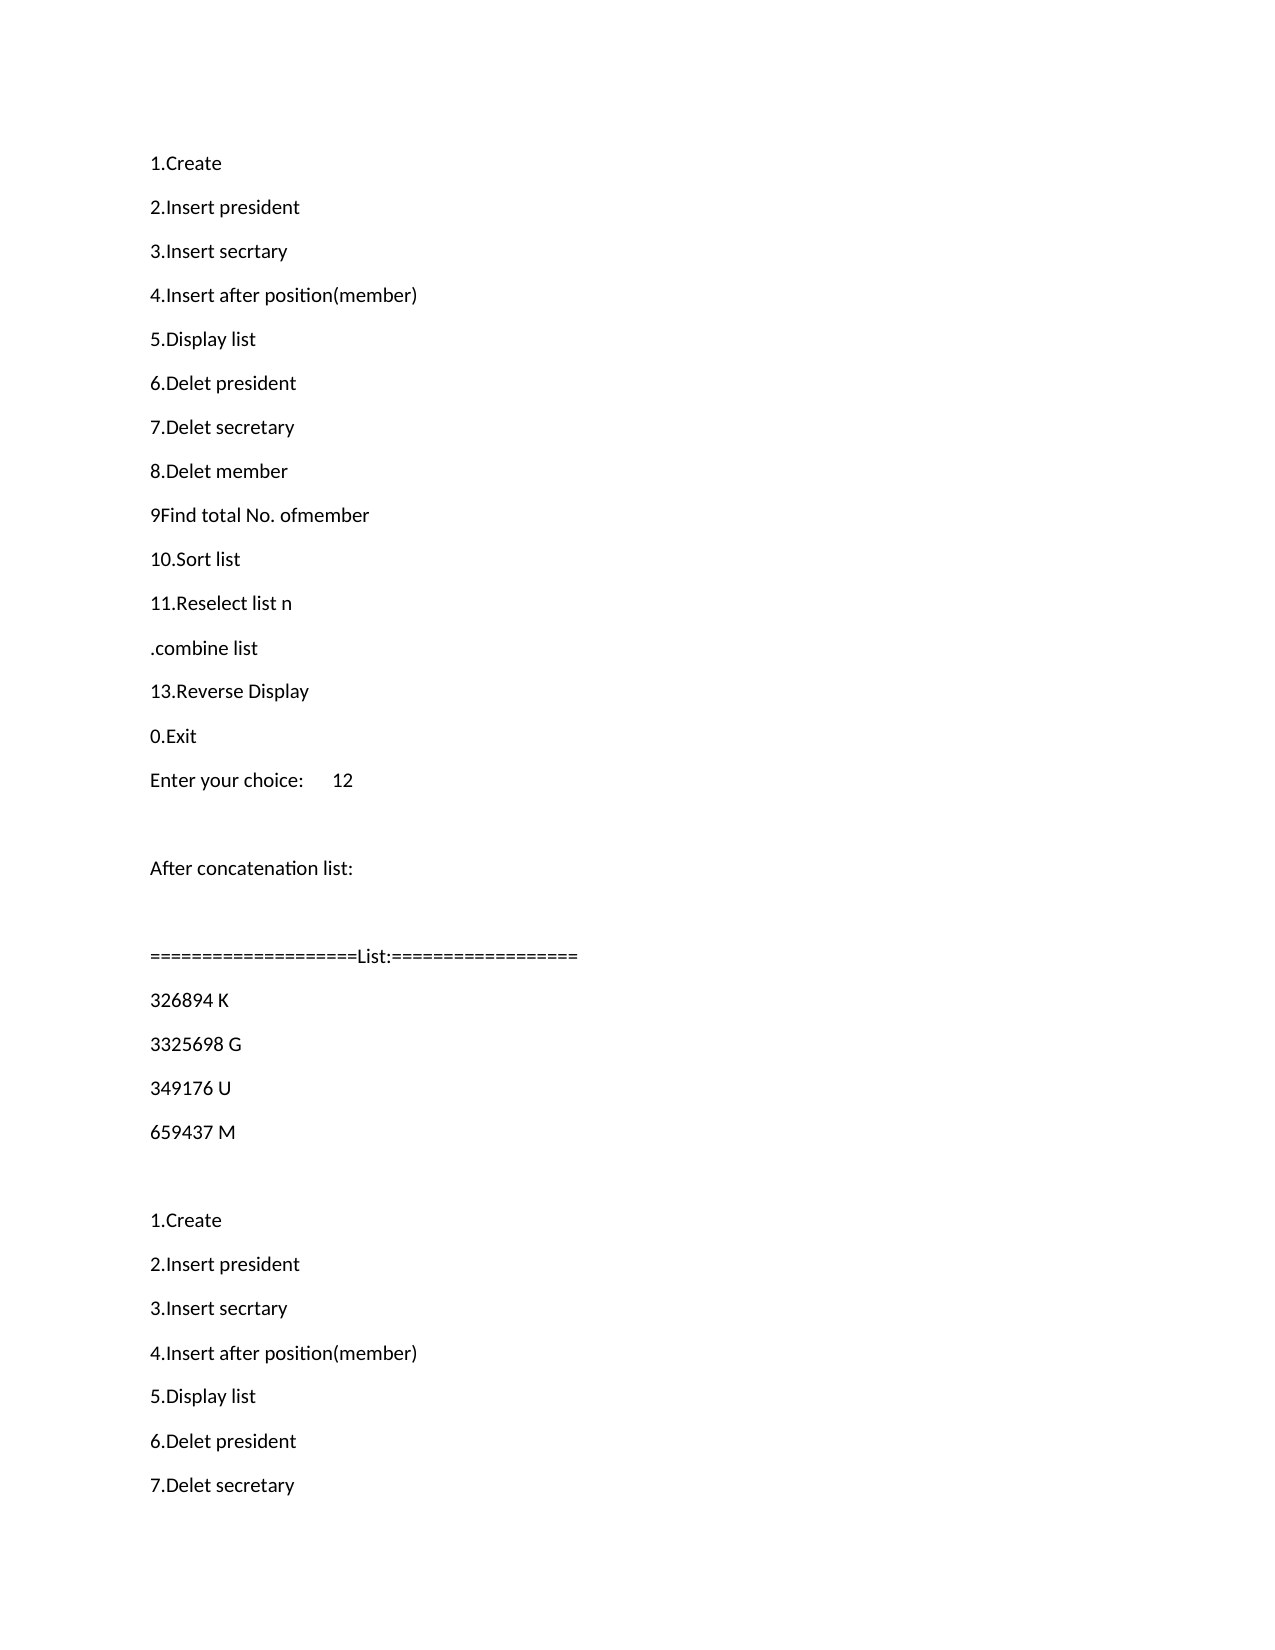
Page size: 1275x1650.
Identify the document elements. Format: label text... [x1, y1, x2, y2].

text 5.Display list [150, 1384, 1125, 1409]
text 4.Insert after position(member) [150, 1340, 1125, 1365]
text 3.Insert secrtary [150, 1296, 1125, 1321]
text 3325698 G [150, 1031, 1125, 1057]
text 10.Sort list [150, 547, 1125, 572]
text 349176 U [150, 1075, 1125, 1101]
text 659437 M [150, 1119, 1125, 1145]
text 9Find total No. ofmember [150, 502, 1125, 528]
text 7.Delet secretary [150, 1472, 1125, 1497]
text 13.Reverse Display [150, 679, 1125, 704]
text 2.Insert president [150, 1252, 1125, 1277]
text ====================List:================== [150, 943, 1125, 968]
text 6.Delet president [150, 370, 1125, 396]
text 1.Create [150, 1207, 1125, 1233]
text 3.Insert secrtary [150, 238, 1125, 263]
text .combine list [150, 635, 1125, 660]
text 7.Delet secretary [150, 414, 1125, 440]
text After concatenation list: [150, 855, 1125, 880]
text 6.Delet president [150, 1428, 1125, 1453]
text 11.Reselect list n [150, 591, 1125, 616]
text 1.Create [150, 150, 1125, 175]
text Enter your choice: 12 [150, 767, 1125, 792]
text 2.Insert president [150, 194, 1125, 219]
text 326894 K [150, 987, 1125, 1013]
text 5.Display list [150, 326, 1125, 352]
text 8.Delet member [150, 458, 1125, 484]
text 0.Exit [150, 723, 1125, 748]
text 4.Insert after position(member) [150, 282, 1125, 308]
